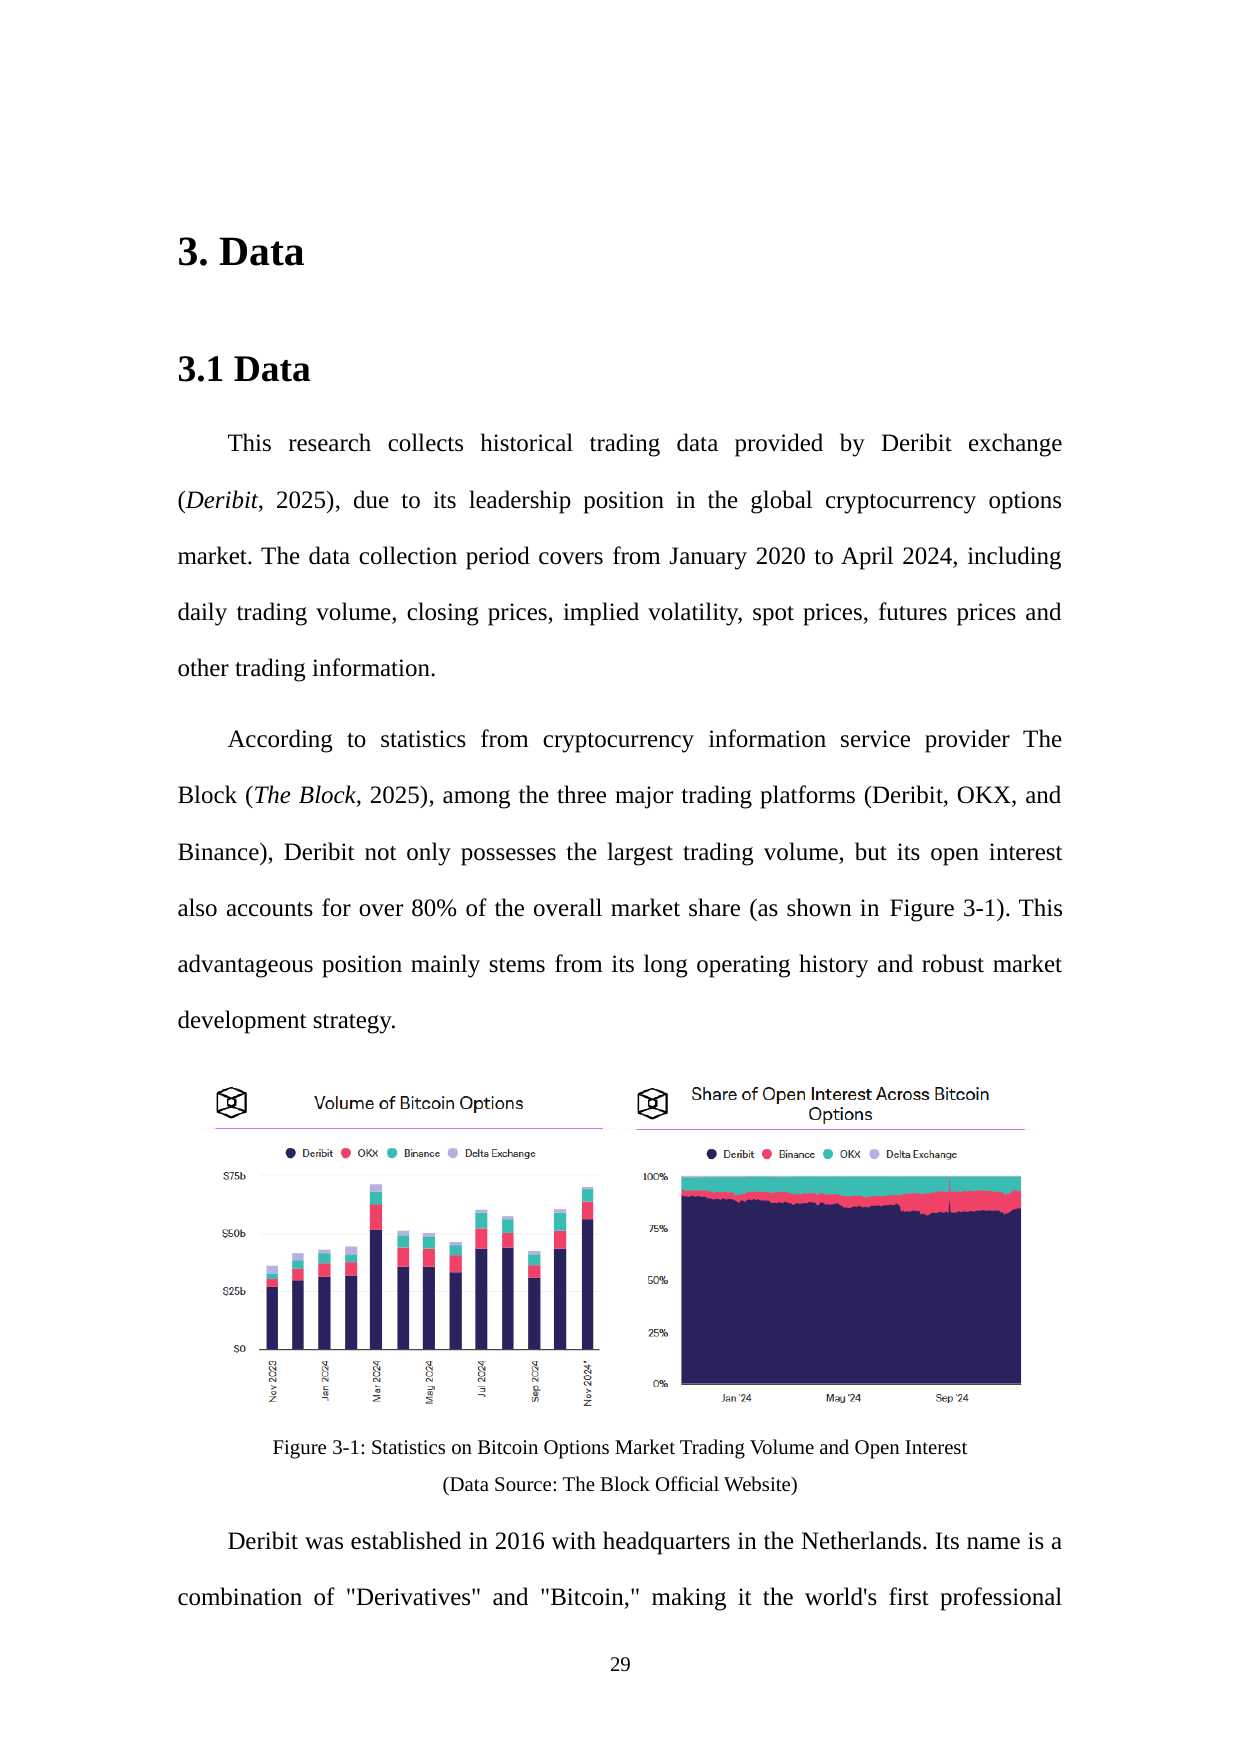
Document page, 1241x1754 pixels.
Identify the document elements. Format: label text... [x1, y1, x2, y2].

text This research collects historical trading data provided by Deribit exchange (Deribit, 2025), due to its leadership position in the global cryptocurrency options market. The data collection period covers from January 2020 to April 2024, including daily trading volume, closing prices, implied volatility, spot prices, futures prices and other trading information. [177, 424, 1063, 687]
subtitle 3.1 Data [177, 330, 1063, 405]
picture [623, 1074, 1037, 1407]
picture [203, 1074, 617, 1407]
text According to statistics from cryptocurrency information service provider The Block (The Block, 2025), among the three major trading platforms (Deribit, OKX, and Binance), Deribit not only possesses the largest trading volume, but its open interest also accounts for over 80% of the overall market share (as shown in Figure 3-1). This advantageous position mainly stems from its long operating history and robust market development strategy. [177, 720, 1063, 1038]
subtitle 3. Data [177, 213, 1063, 288]
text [177, 1522, 1063, 1615]
